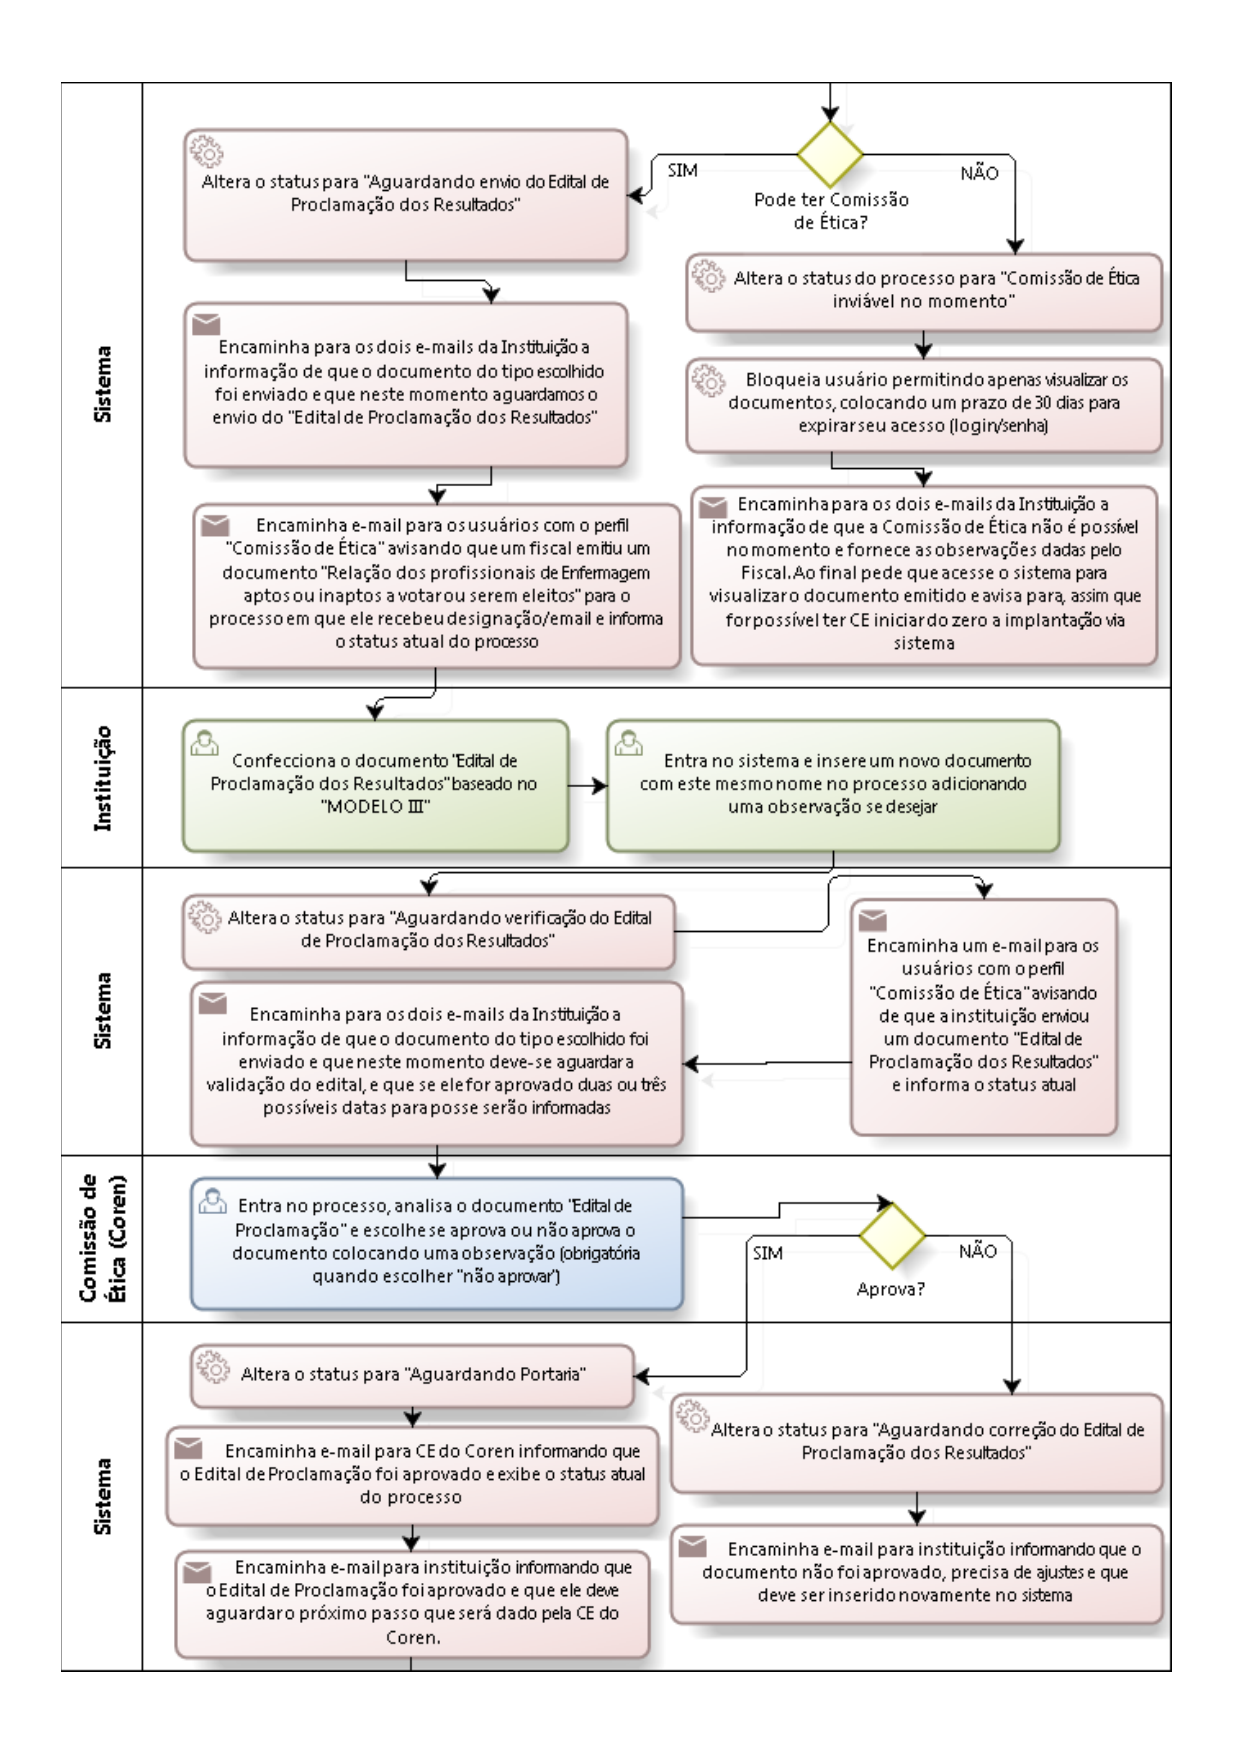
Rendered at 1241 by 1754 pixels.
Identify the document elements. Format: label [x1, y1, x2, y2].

picture [61, 82, 1172, 1672]
